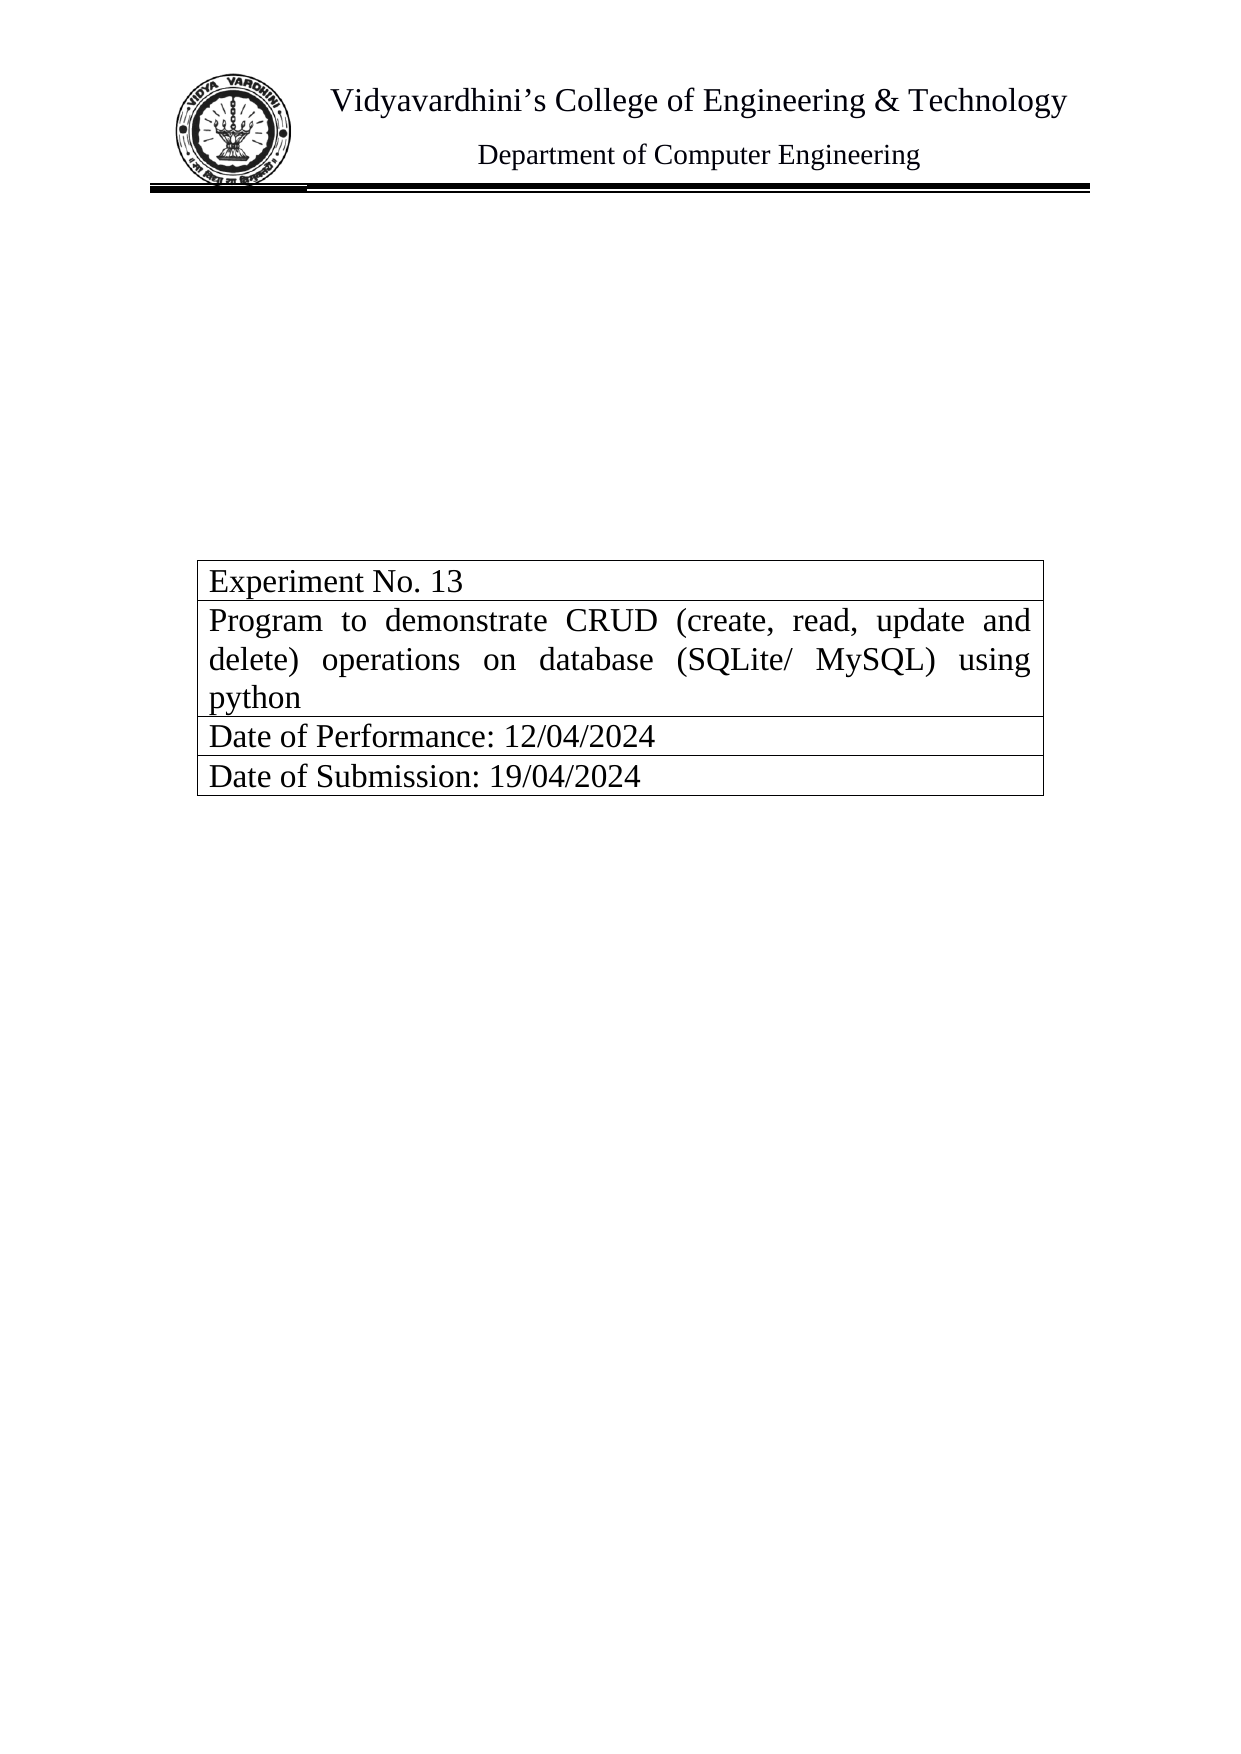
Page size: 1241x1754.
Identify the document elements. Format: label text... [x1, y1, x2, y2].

table_cell Date of Performance: 12/04/2024 [198, 717, 1043, 755]
table_cell Program to demonstrate CRUD (create, read, update and delete) operations on database (SQLite/ MySQL) using python [198, 601, 1043, 716]
table_cell Date of Submission: 19/04/2024 [198, 756, 1043, 794]
table_header Experiment No. 13 [198, 561, 1043, 600]
picture [173, 73, 292, 183]
